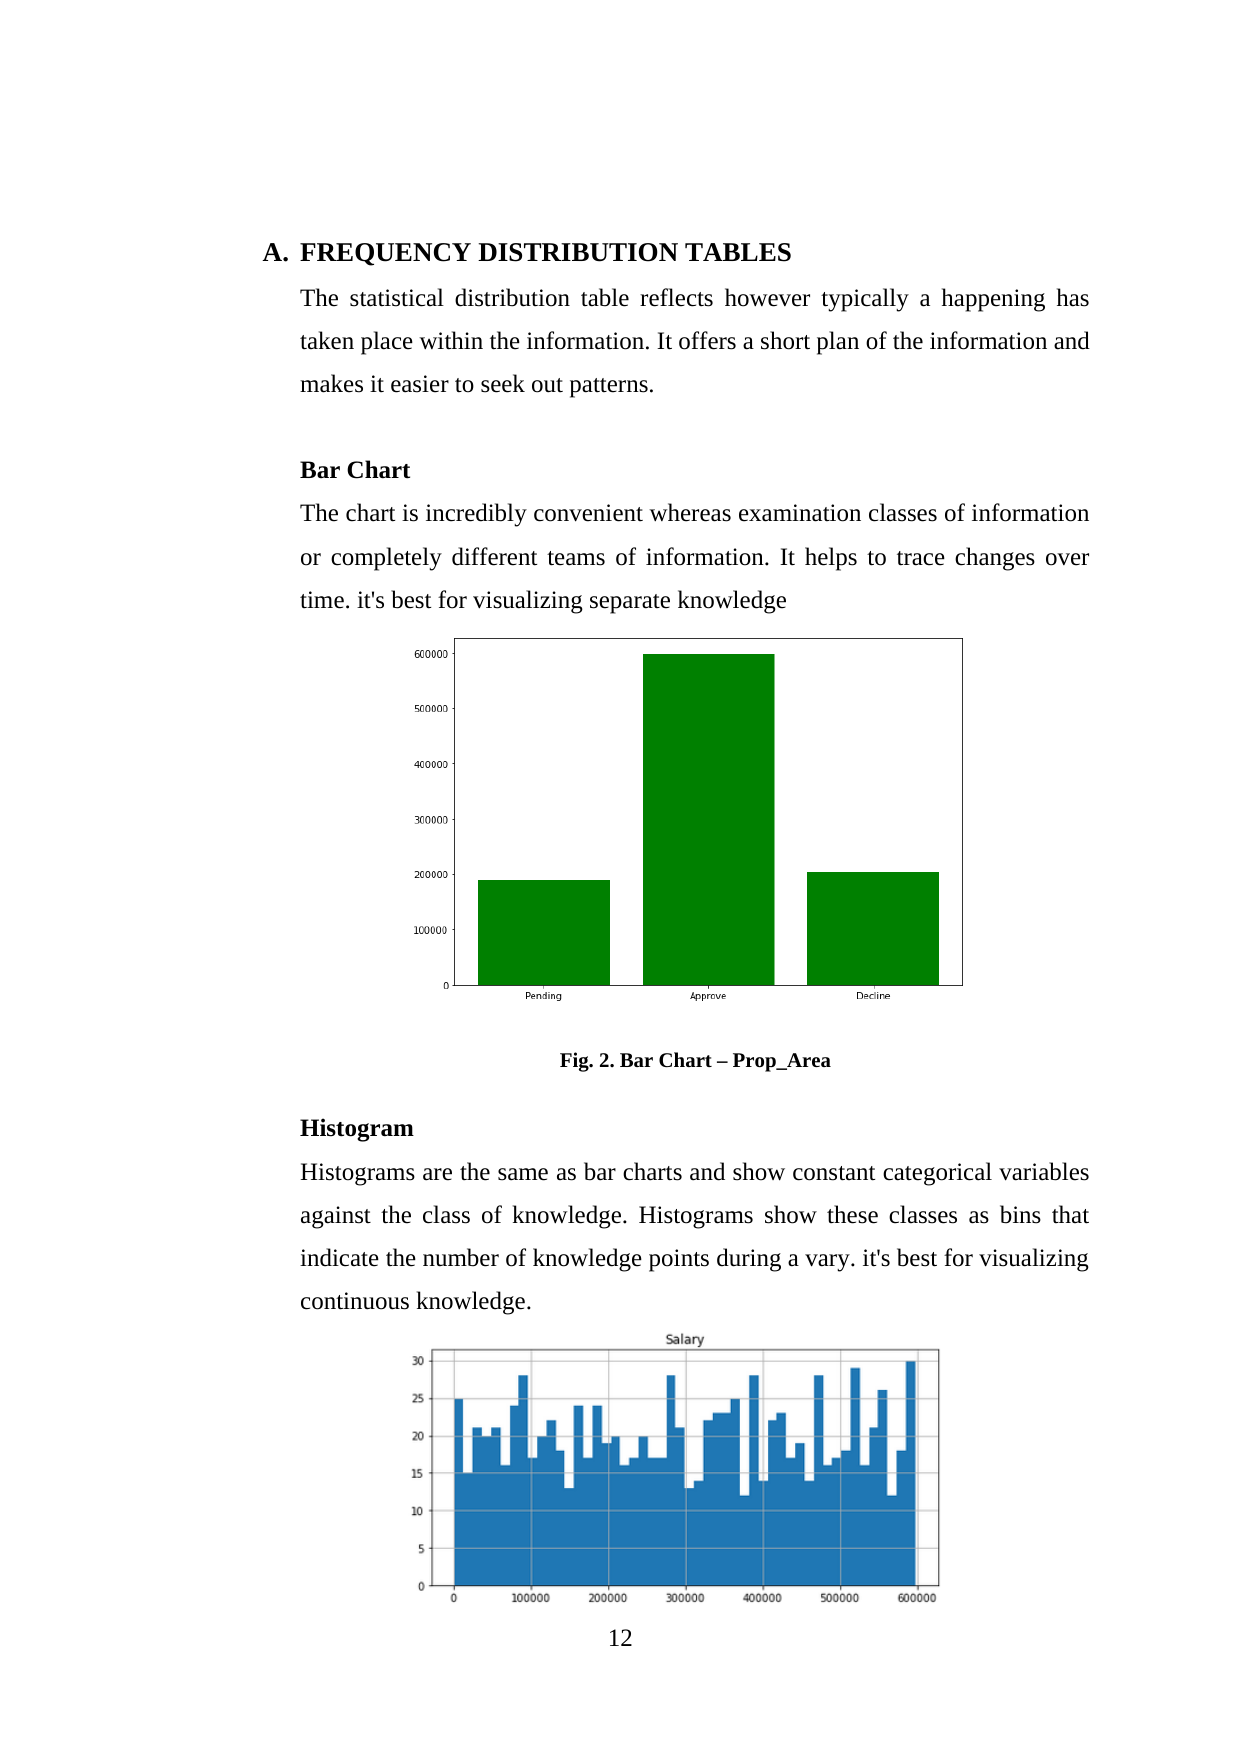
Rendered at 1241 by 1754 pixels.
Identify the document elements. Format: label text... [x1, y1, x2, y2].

text The chart is incredibly convenient whereas examination classes of information or completely different teams of information. It helps to trace changes over time. it's best for visualizing separate knowledge [300, 498, 1090, 613]
picture [401, 1319, 981, 1629]
picture [403, 629, 995, 1019]
text Fig. 2. Bar Chart – Prop_Area [225, 1048, 1090, 1072]
list FREQUENCY DISTRIBUTION TABLES [262, 236, 1090, 267]
text The statistical distribution table reflects however typically a happening has taken place within the information. It offers a short plan of the information and makes it easier to seek out patterns. [300, 283, 1090, 398]
text Histogram [262, 1113, 1090, 1142]
text Histograms are the same as bar charts and show constant categorical variables against the class of knowledge. Histograms show these classes as bins that indicate the number of knowledge points during a vary. it's best for visualizing continuous knowledge. [300, 1157, 1090, 1315]
text Bar Chart [300, 455, 1090, 484]
